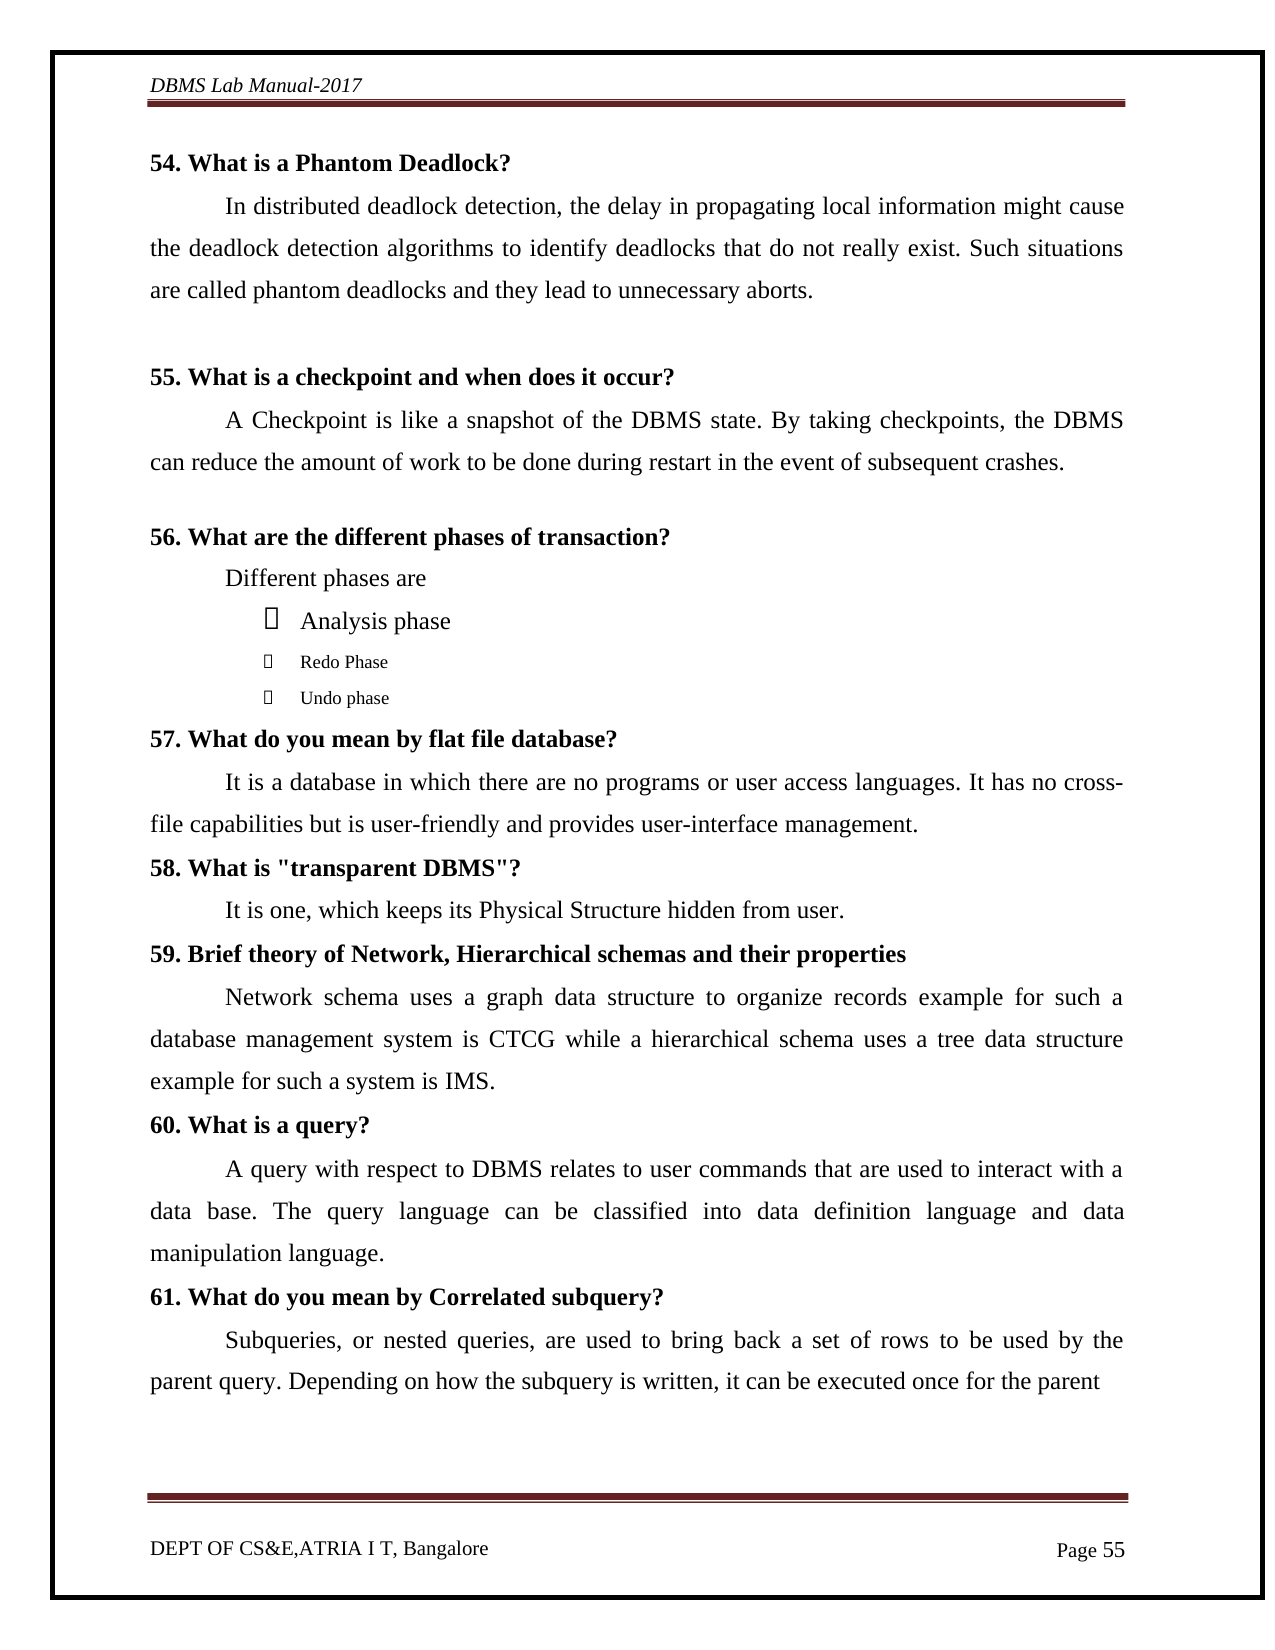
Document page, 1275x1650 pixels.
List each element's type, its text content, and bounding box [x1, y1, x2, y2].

subtitle What do you mean by Correlated subquery? [150, 1282, 1260, 1311]
subtitle What are the different phases of transaction? [150, 522, 1260, 551]
subtitle What is a checkpoint and when does it occur? [150, 362, 1260, 391]
text In distributed deadlock detection, the delay in propagating local information might cause the deadlock detection algorithms to identify deadlocks that do not really exist. Such situations are called phantom deadlocks and they lead to unnecessary aborts. [150, 191, 1125, 303]
subtitle What is "transparent DBMS"? [150, 853, 1260, 881]
subtitle Brief theory of Network, Hierarchical schemas and their properties [150, 939, 1260, 968]
text It is one, which keeps its Physical Structure hidden from user. [225, 895, 1260, 924]
text Subqueries, or nested queries, are used to bring back a set of rows to be used by the parent query. Depending on how the subquery is written, it can be executed once for the parent [150, 1325, 1125, 1395]
text A query with respect to DBMS relates to user commands that are used to interact with a data base. The query language can be classified into data definition language and data manipulation language. [150, 1154, 1125, 1267]
list Undo phase [262, 684, 1260, 709]
subtitle What is a query? [150, 1110, 1260, 1139]
list Redo Phase [262, 648, 1260, 674]
subtitle What do you mean by flat file database? [150, 724, 1260, 753]
text Different phases are [225, 563, 1260, 592]
picture [147, 99, 1126, 107]
text A Checkpoint is like a snapshot of the DBMS state. By taking checkpoints, the DBMS can reduce the amount of work to be done during restart in the event of subsequent crashes. [150, 406, 1125, 476]
subtitle What is a Phantom Deadlock? [150, 148, 1260, 176]
text It is a database in which there are no programs or user access languages. It has no cross- file capabilities but is user-friendly and provides user-interface management. [150, 767, 1126, 838]
text Network schema uses a graph data structure to organize records example for such a database management system is CTCG while a hierarchical schema uses a tree data structure example for such a system is IMS. [150, 982, 1125, 1095]
picture [147, 1493, 1129, 1503]
list Analysis phase [262, 597, 1260, 638]
